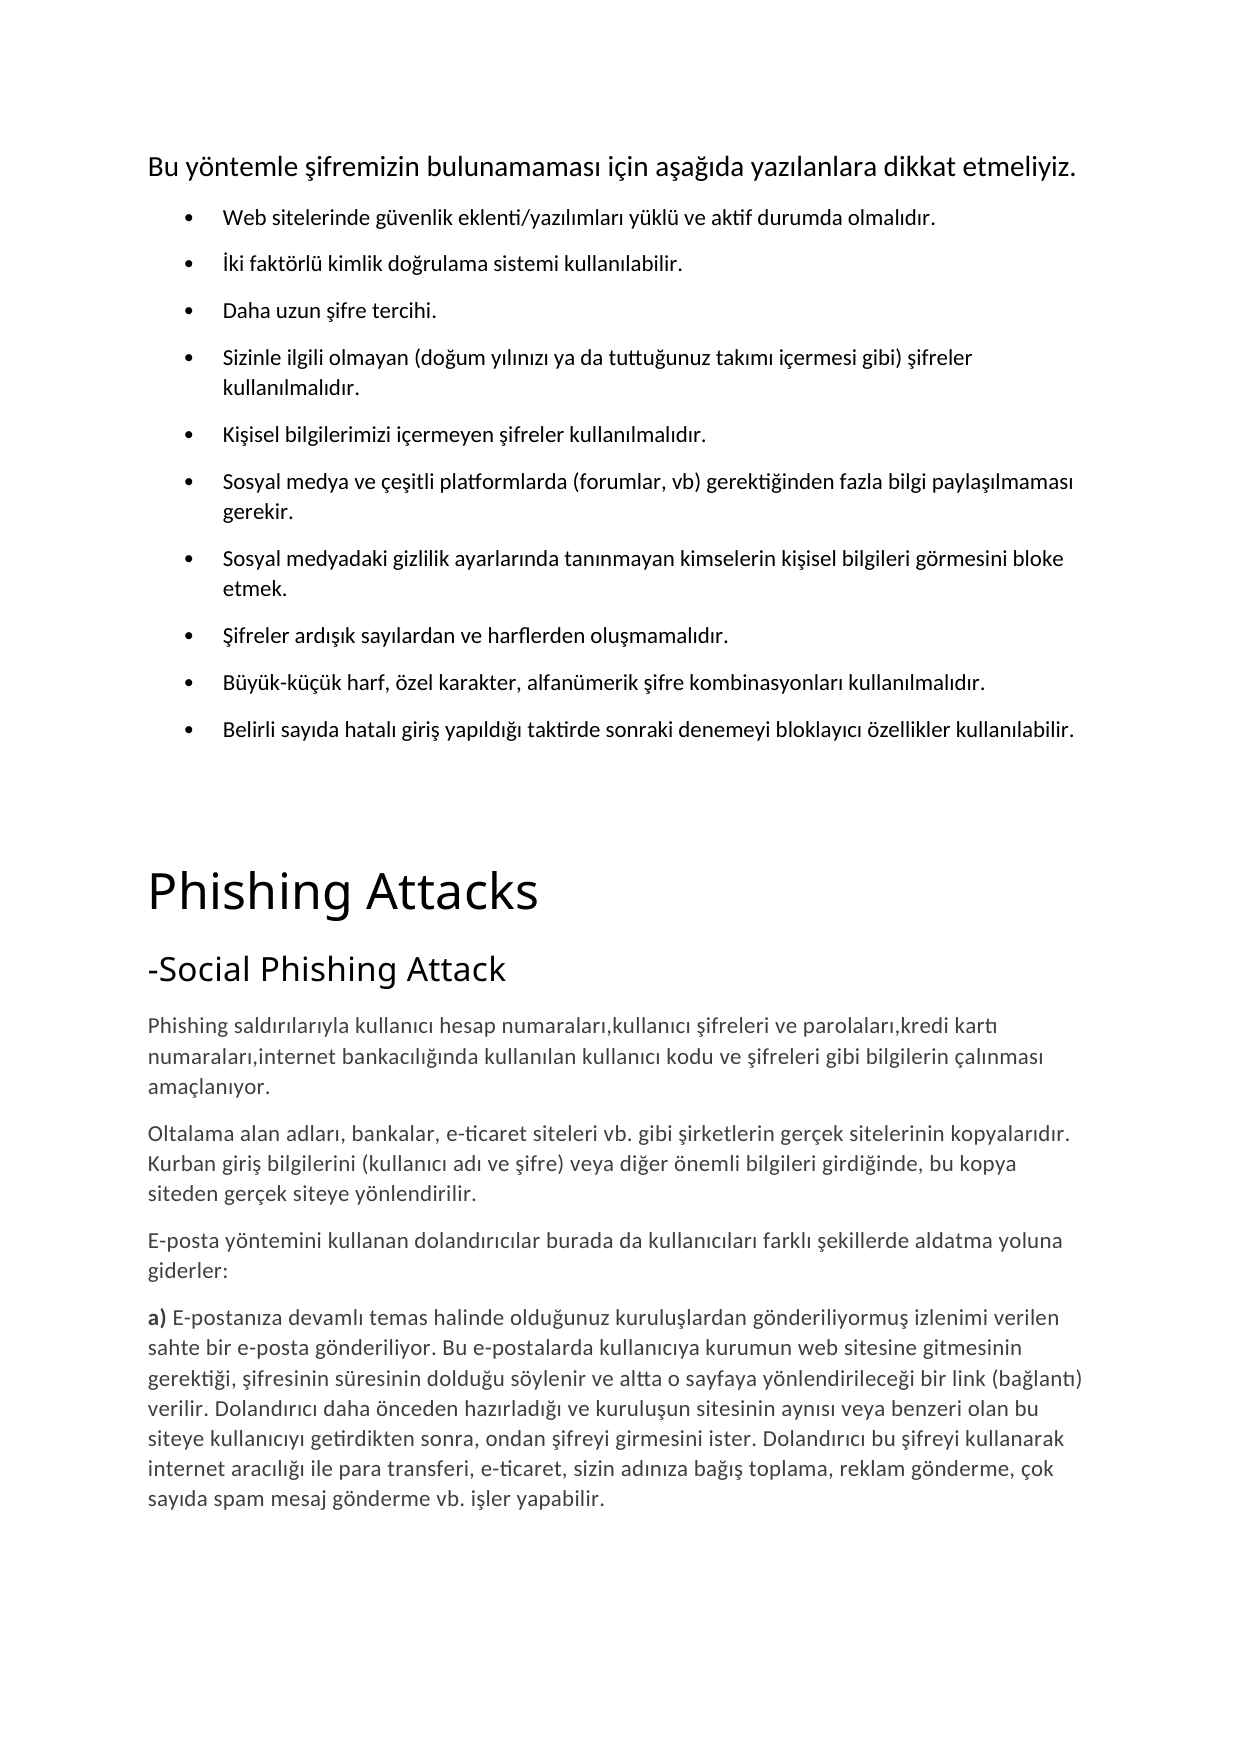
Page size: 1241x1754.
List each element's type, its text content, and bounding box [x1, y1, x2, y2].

list Sizinle ilgili olmayan (doğum yılınızı ya da tuttuğunuz takımı içermesi gibi) şifreler kullanılmalıdır. [185, 343, 1093, 402]
text Phishing Attacks [148, 856, 1093, 924]
text Bu yöntemle şifremizin bulunamaması için aşağıda yazılanlara dikkat etmeliyiz. [148, 148, 1093, 183]
text a) E-postanıza devamlı temas halinde olduğunuz kuruluşlardan gönderiliyormuş izlenimi verilen sahte bir e-posta gönderiliyor. Bu e-postalarda kullanıcıya kurumun web sitesine gitmesinin gerektiği, şifresinin süresinin dolduğu söylenir ve altta o sayfaya yönlendirileceği bir link (bağlantı) verilir. Dolandırıcı daha önceden hazırladığı ve kuruluşun sitesinin aynısı veya benzeri olan bu siteye kullanıcıyı getirdikten sonra, ondan şifreyi girmesini ister. Dolandırıcı bu şifreyi kullanarak internet aracılığı ile para transferi, e-ticaret, sizin adınıza bağış toplama, reklam gönderme, çok sayıda spam mesaj gönderme vb. işler yapabilir. [148, 1303, 1093, 1513]
list Sosyal medya ve çeşitli platformlarda (forumlar, vb) gerektiğinden fazla bilgi paylaşılmaması gerekir. [185, 467, 1093, 526]
list Web sitelerinde güvenlik eklenti/yazılımları yüklü ve aktif durumda olmalıdır. [185, 203, 1093, 231]
text E-posta yöntemini kullanan dolandırıcılar burada da kullanıcıları farklı şekillerde aldatma yoluna giderler: [148, 1226, 1093, 1284]
list Kişisel bilgilerimizi içermeyen şifreler kullanılmalıdır. [185, 420, 1093, 448]
list Daha uzun şifre tercihi. [185, 296, 1093, 324]
text -Social Phishing Attack [148, 946, 1093, 991]
list Şifreler ardışık sayılardan ve harflerden oluşmamalıdır. [185, 621, 1093, 649]
list Sosyal medyadaki gizlilik ayarlarında tanınmayan kimselerin kişisel bilgileri görmesini bloke etmek. [185, 544, 1093, 603]
text Oltalama alan adları, bankalar, e-ticaret siteleri vb. gibi şirketlerin gerçek sitelerinin kopyalarıdır. Kurban giriş bilgilerini (kullanıcı adı ve şifre) veya diğer önemli bilgileri girdiğinde, bu kopya siteden gerçek siteye yönlendirilir. [148, 1119, 1093, 1207]
text Phishing saldırılarıyla kullanıcı hesap numaraları,kullanıcı şifreleri ve parolaları,kredi kartı numaraları,internet bankacılığında kullanılan kullanıcı kodu ve şifreleri gibi bilgilerin çalınması amaçlanıyor. [148, 1012, 1093, 1100]
list İki faktörlü kimlik doğrulama sistemi kullanılabilir. [185, 249, 1093, 278]
list Büyük-küçük harf, özel karakter, alfanümerik şifre kombinasyonları kullanılmalıdır. [185, 668, 1093, 696]
list Belirli sayıda hatalı giriş yapıldığı taktirde sonraki denemeyi bloklayıcı özellikler kullanılabilir. [185, 715, 1093, 743]
